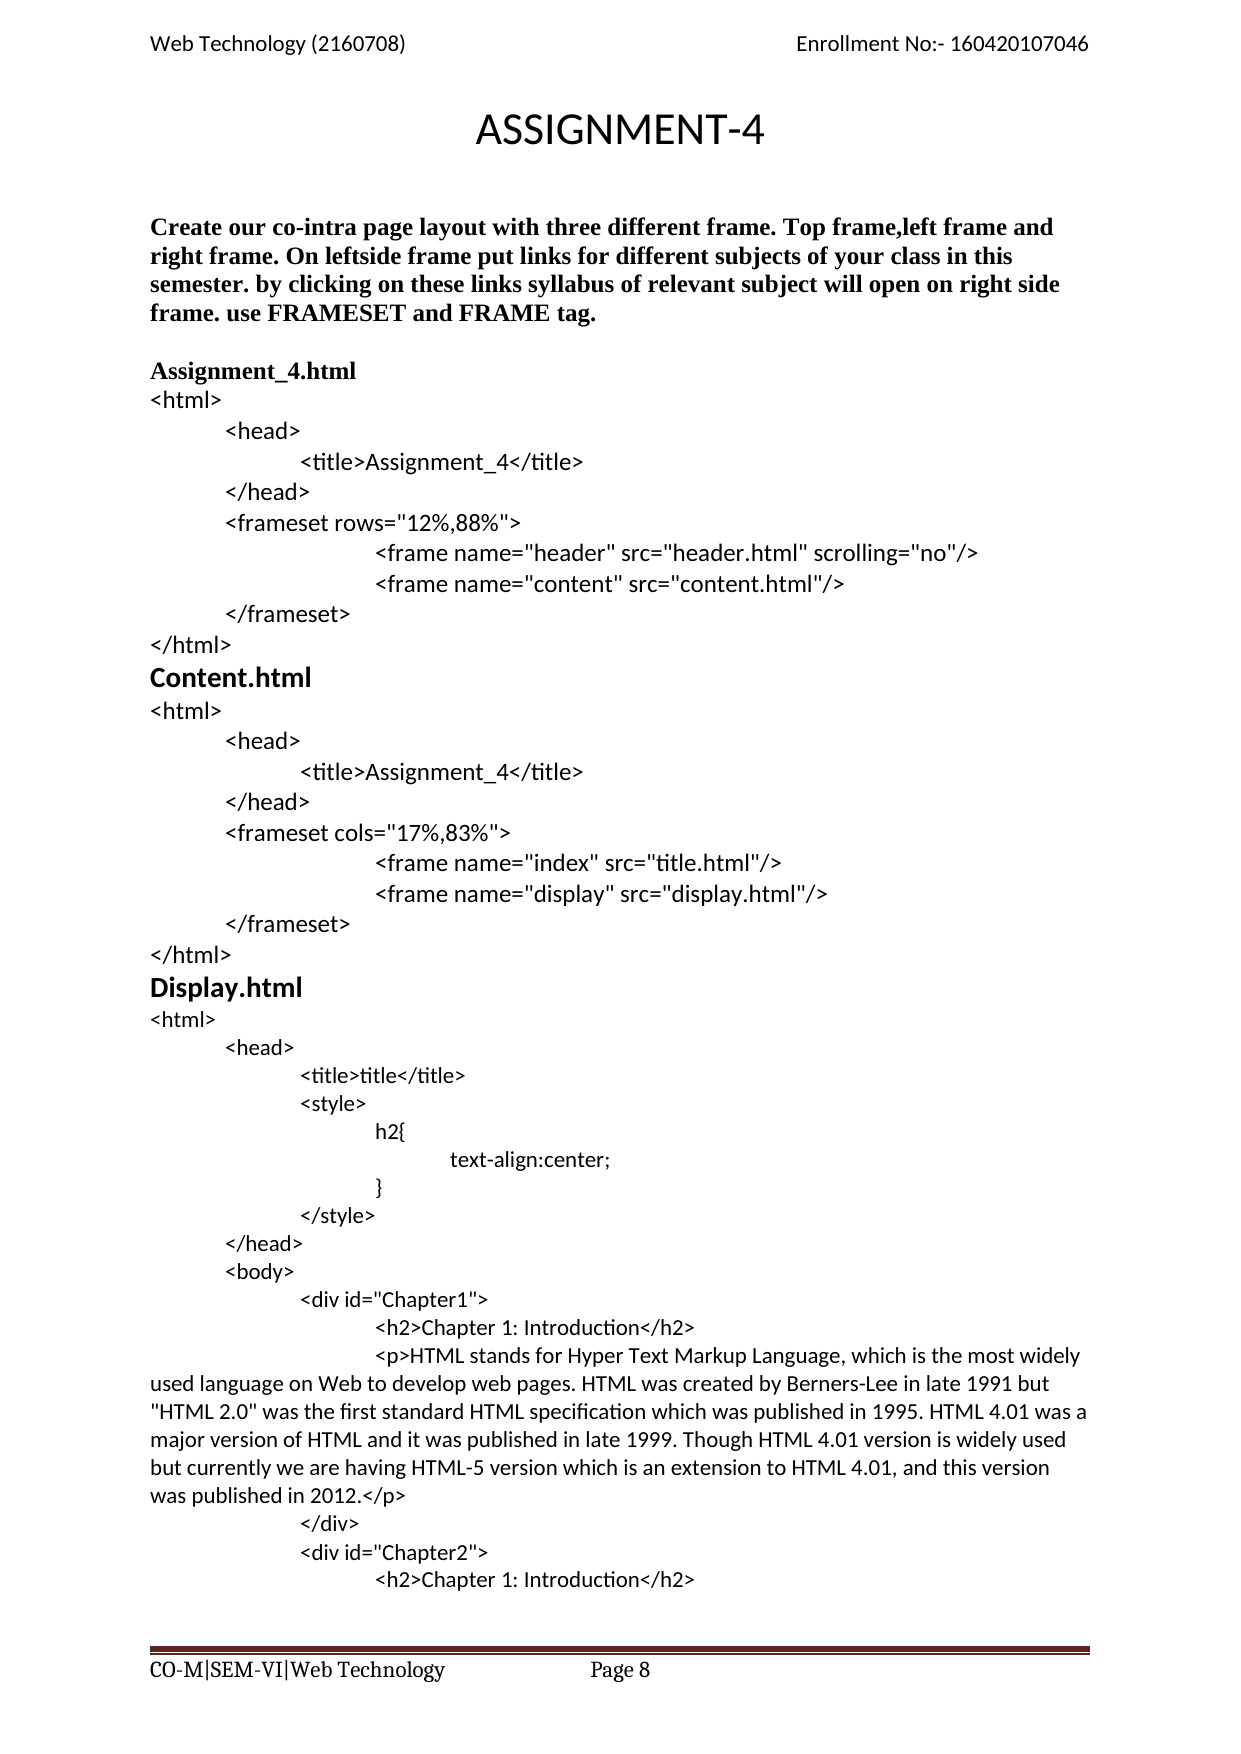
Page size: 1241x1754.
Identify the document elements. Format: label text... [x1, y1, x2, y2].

text </head> [150, 1229, 1090, 1257]
text <h2>Chapter 1: Introduction</h2> [150, 1313, 1090, 1341]
text Create our co-intra page layout with three different frame. Top frame,left frame and right frame. On leftside frame put links for different subjects of your class in this semester. by clicking on these links syllabus of relevant subject will open on right side frame. use FRAMESET and FRAME tag. [150, 212, 1090, 327]
text h2{ [150, 1117, 1090, 1145]
text <div id="Chapter2"> [150, 1538, 1090, 1566]
text <frame name="display" src="display.html"/> [150, 878, 1090, 908]
text <div id="Chapter1"> [150, 1285, 1090, 1313]
text </head> [150, 476, 1090, 507]
text Assignment_4.html [150, 356, 1090, 384]
text </style> [150, 1201, 1090, 1229]
text <frameset cols="17%,83%"> [150, 817, 1090, 847]
text } [150, 1173, 1090, 1201]
text </frameset> [150, 908, 1090, 939]
text <style> [150, 1089, 1090, 1117]
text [150, 1341, 1090, 1509]
text <frame name="header" src="header.html" scrolling="no"/> [150, 537, 1090, 568]
text </head> [150, 786, 1090, 817]
text <html> [150, 384, 1090, 415]
text <head> [150, 1033, 1090, 1061]
text <title>Assignment_4</title> [150, 756, 1090, 786]
text <html> [150, 695, 1090, 725]
text <head> [150, 415, 1090, 446]
text <title>Assignment_4</title> [150, 446, 1090, 476]
text <frameset rows="12%,88%"> [150, 507, 1090, 537]
text Content.html [150, 659, 1090, 695]
text text-align:center; [150, 1145, 1090, 1173]
text Display.html [150, 969, 1090, 1005]
text <head> [150, 725, 1090, 756]
text ASSIGNMENT-4 [150, 100, 1090, 156]
text <body> [150, 1257, 1090, 1285]
text </html> [150, 629, 1090, 659]
text </frameset> [150, 598, 1090, 629]
text <title>title</title> [150, 1061, 1090, 1089]
text </html> [150, 939, 1090, 969]
text </div> [150, 1509, 1090, 1538]
text <h2>Chapter 1: Introduction</h2> [150, 1566, 1090, 1594]
text <frame name="content" src="content.html"/> [150, 568, 1090, 598]
text <frame name="index" src="title.html"/> [150, 847, 1090, 878]
text <html> [150, 1005, 1090, 1033]
